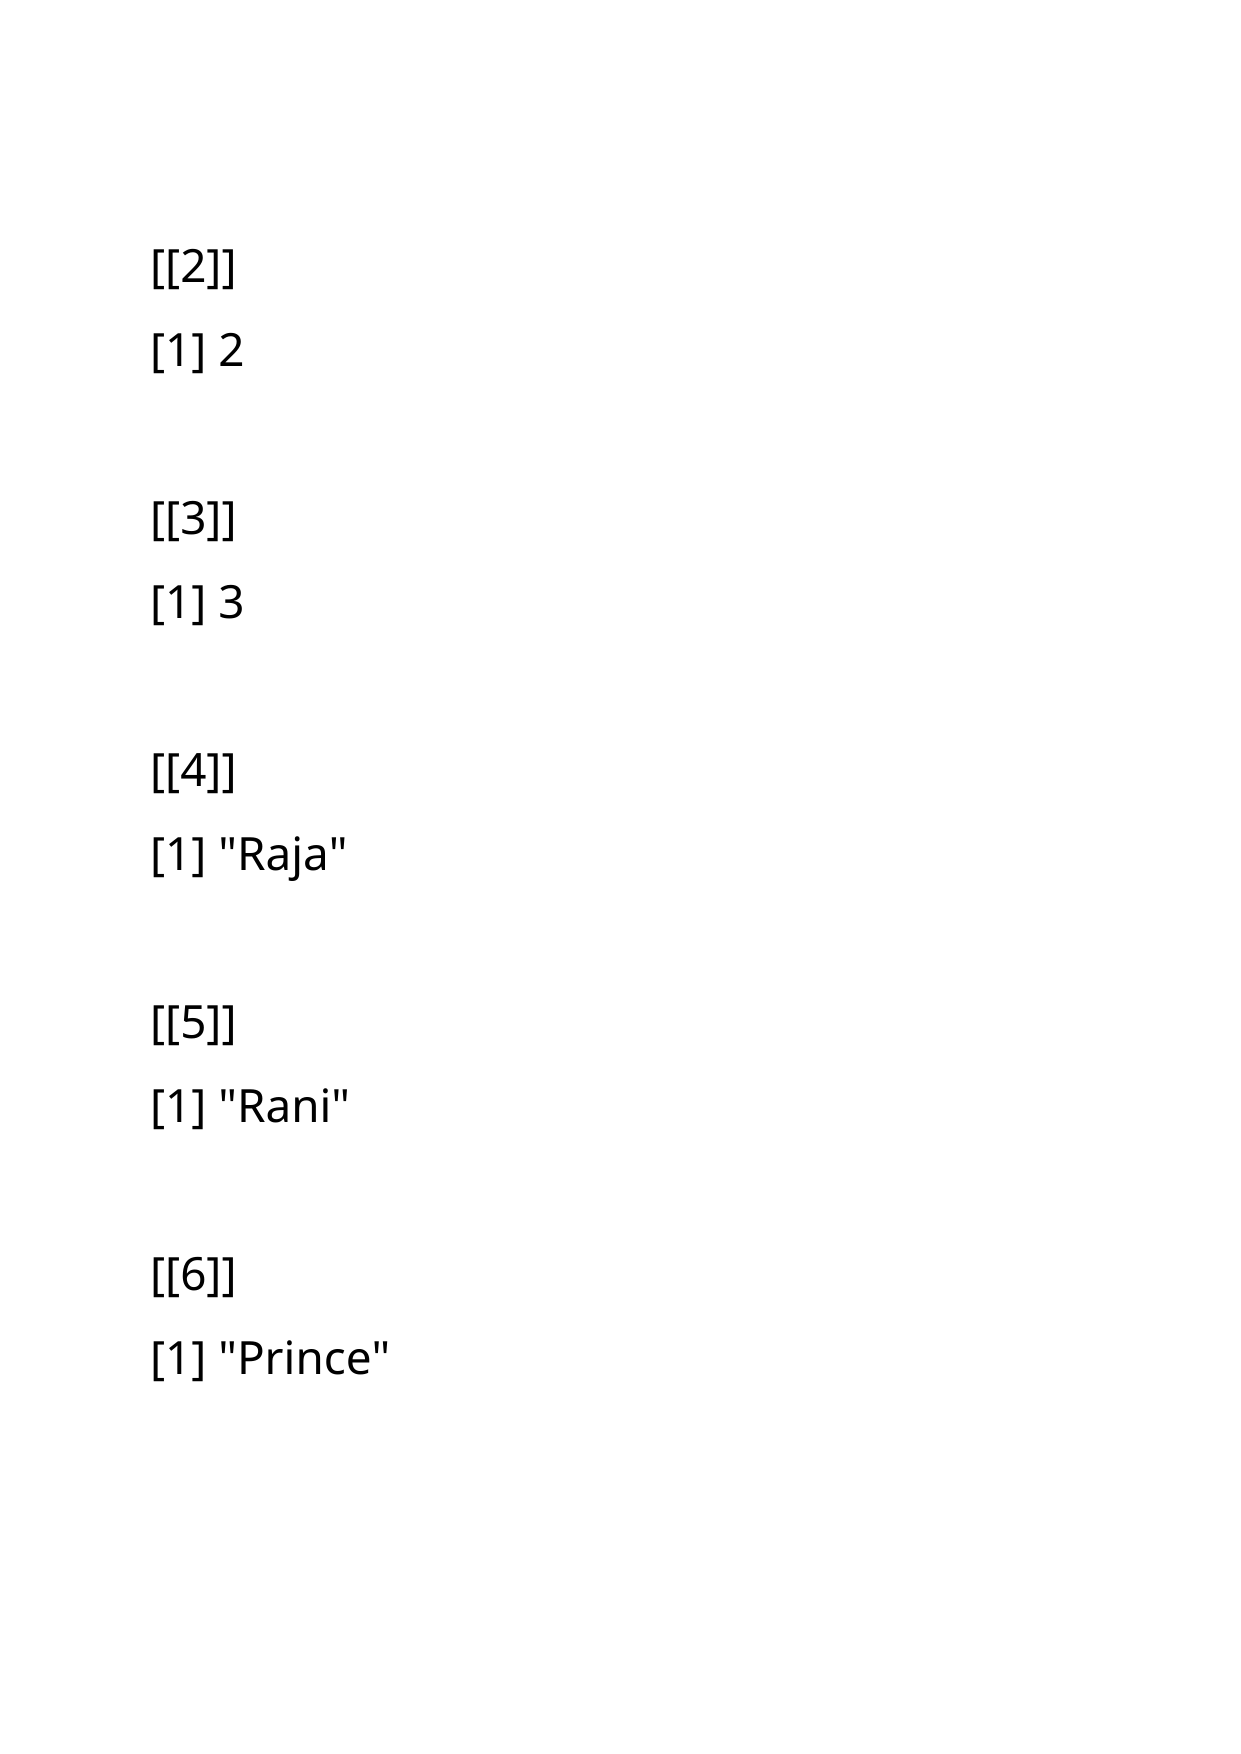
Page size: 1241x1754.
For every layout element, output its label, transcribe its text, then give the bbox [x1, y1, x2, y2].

text [[4]] [150, 738, 1090, 800]
text [1] "Prince" [150, 1325, 1090, 1388]
text [[6]] [150, 1241, 1090, 1304]
text [[3]] [150, 486, 1090, 548]
text [1] "Rani" [150, 1073, 1090, 1136]
text [1] "Raja" [150, 822, 1090, 884]
text [[2]] [150, 234, 1090, 296]
text [1] 3 [150, 570, 1090, 632]
text [[5]] [150, 989, 1090, 1052]
text [1] 2 [150, 318, 1090, 380]
